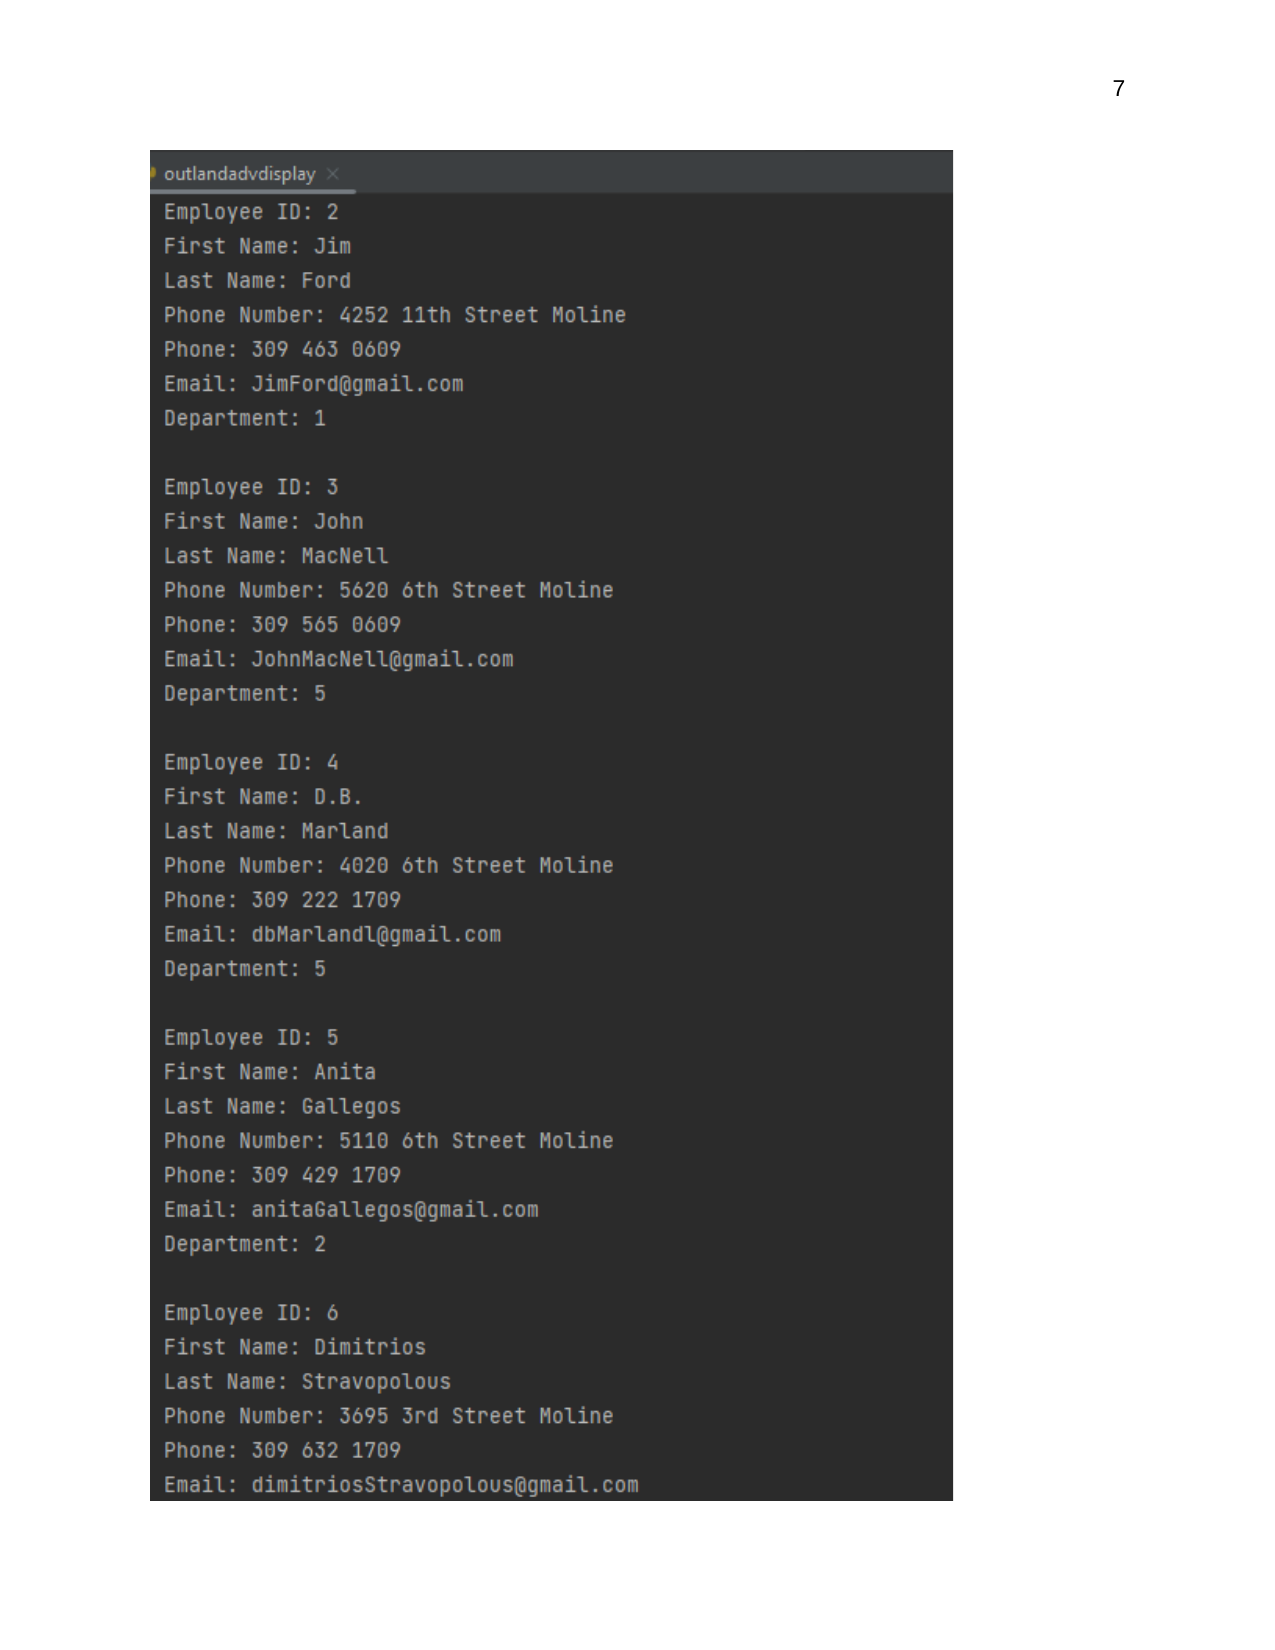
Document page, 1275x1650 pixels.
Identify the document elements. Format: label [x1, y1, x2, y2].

picture [150, 150, 954, 1501]
